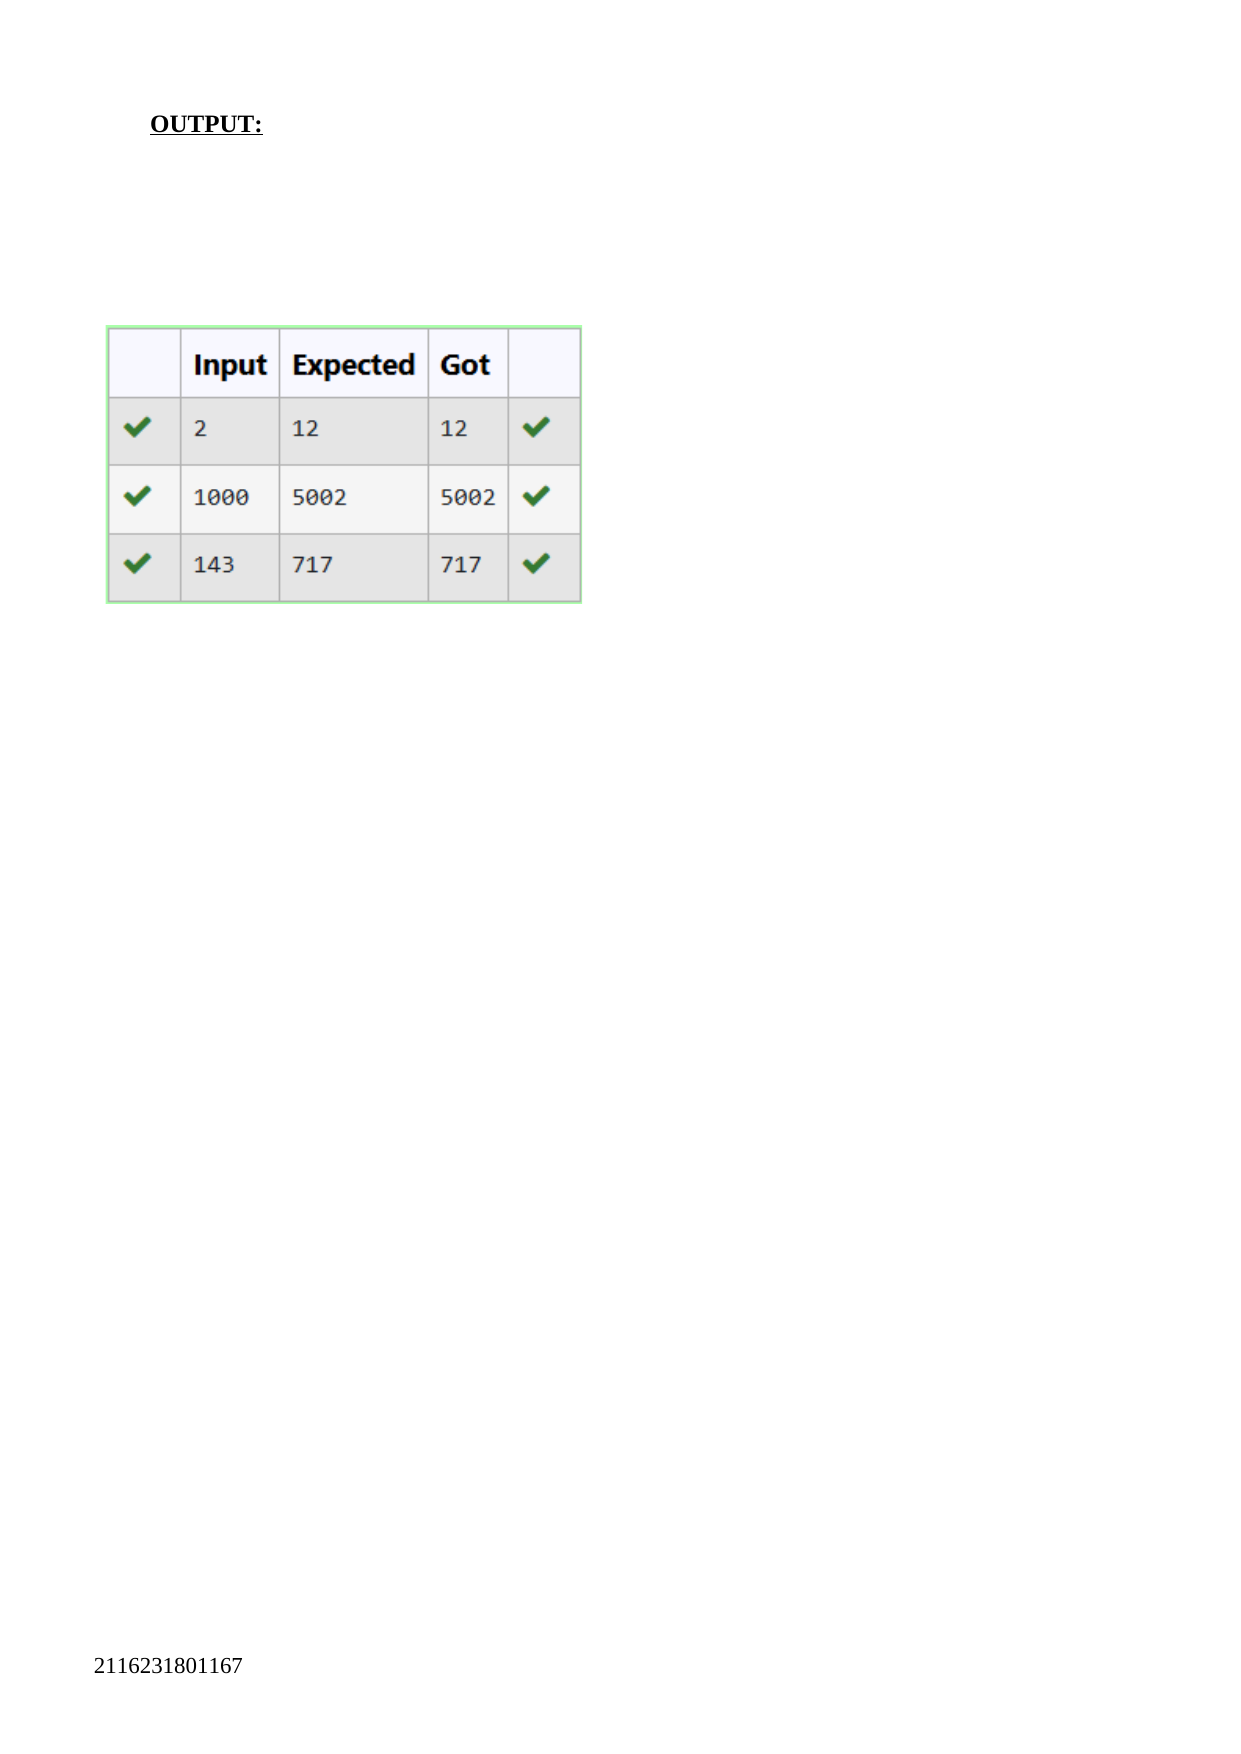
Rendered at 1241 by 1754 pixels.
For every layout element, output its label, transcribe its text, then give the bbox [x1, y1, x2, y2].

picture [105, 325, 583, 604]
text OUTPUT: [150, 109, 1155, 138]
